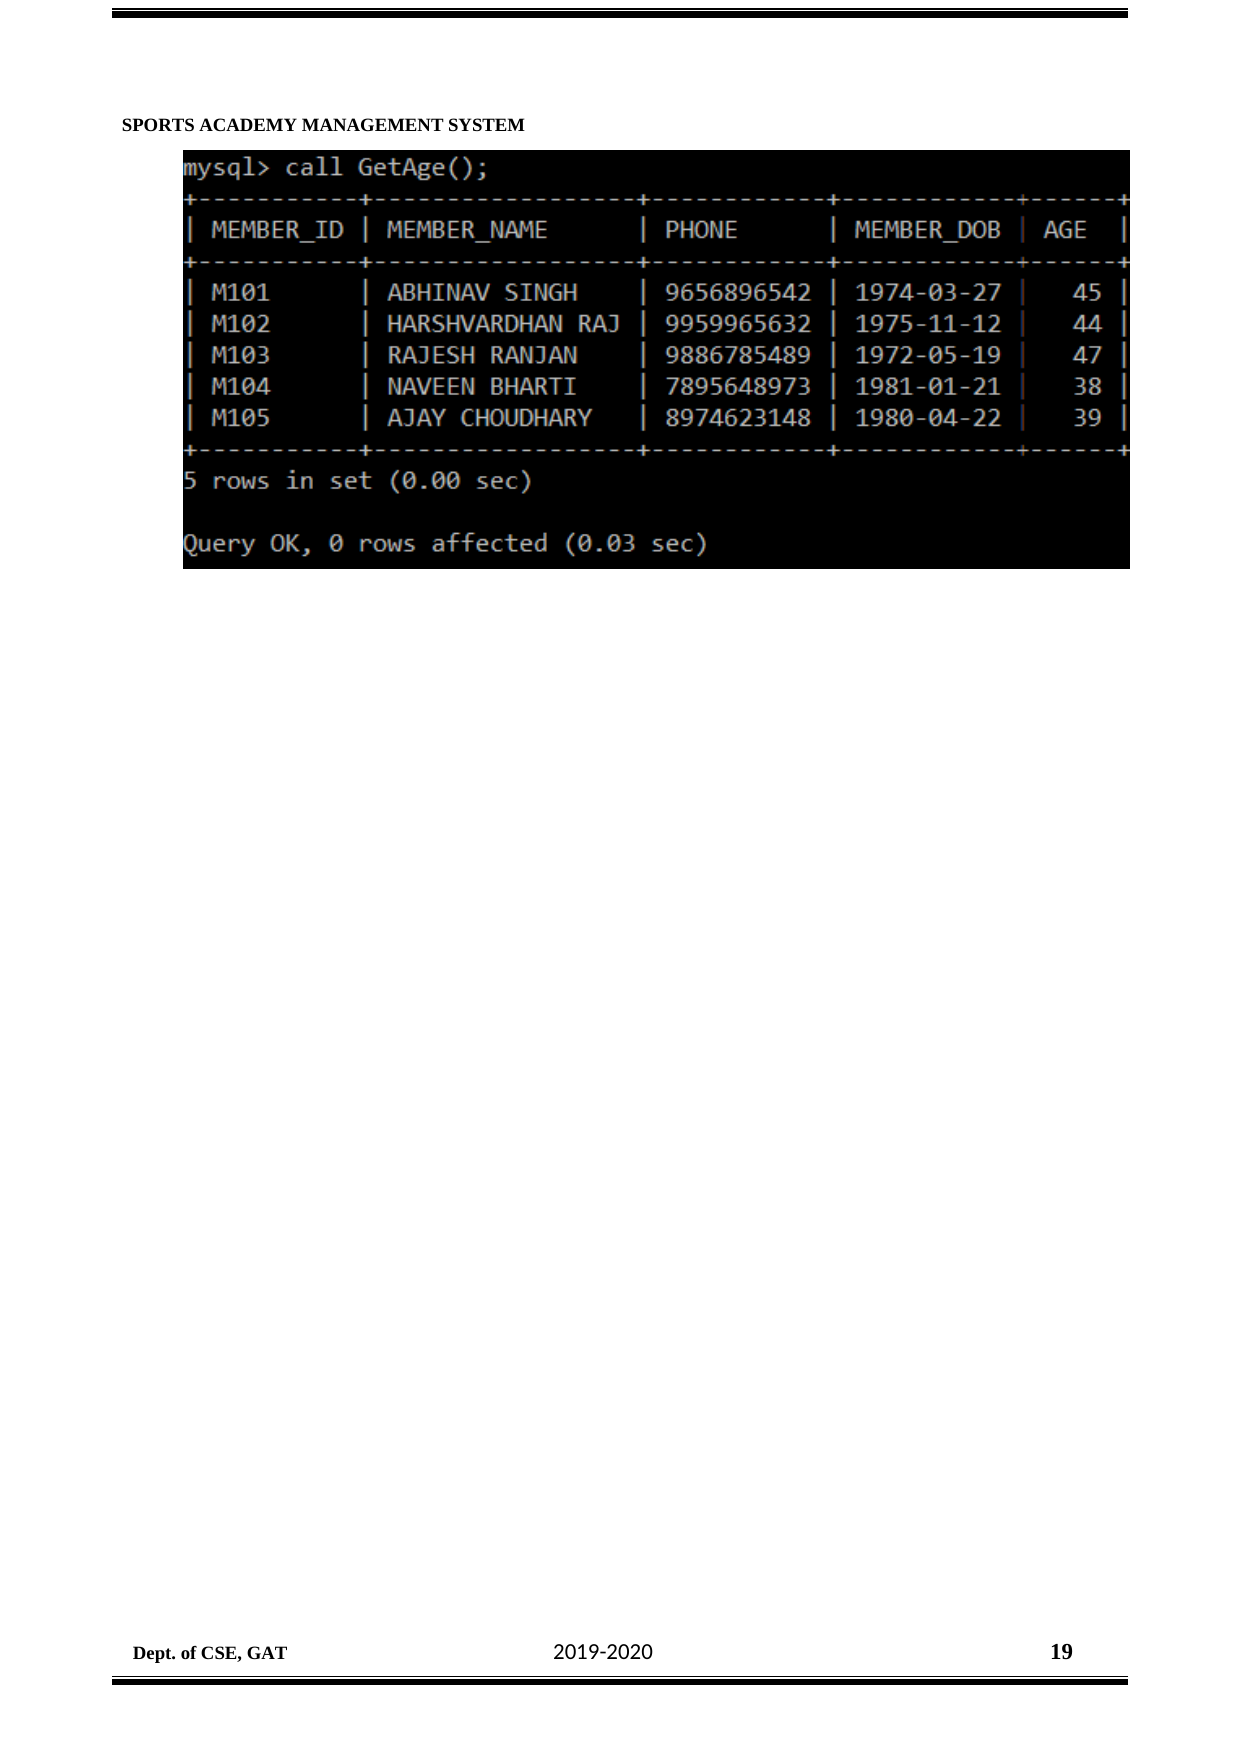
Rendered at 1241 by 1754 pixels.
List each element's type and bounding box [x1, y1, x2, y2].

picture [183, 150, 1130, 569]
